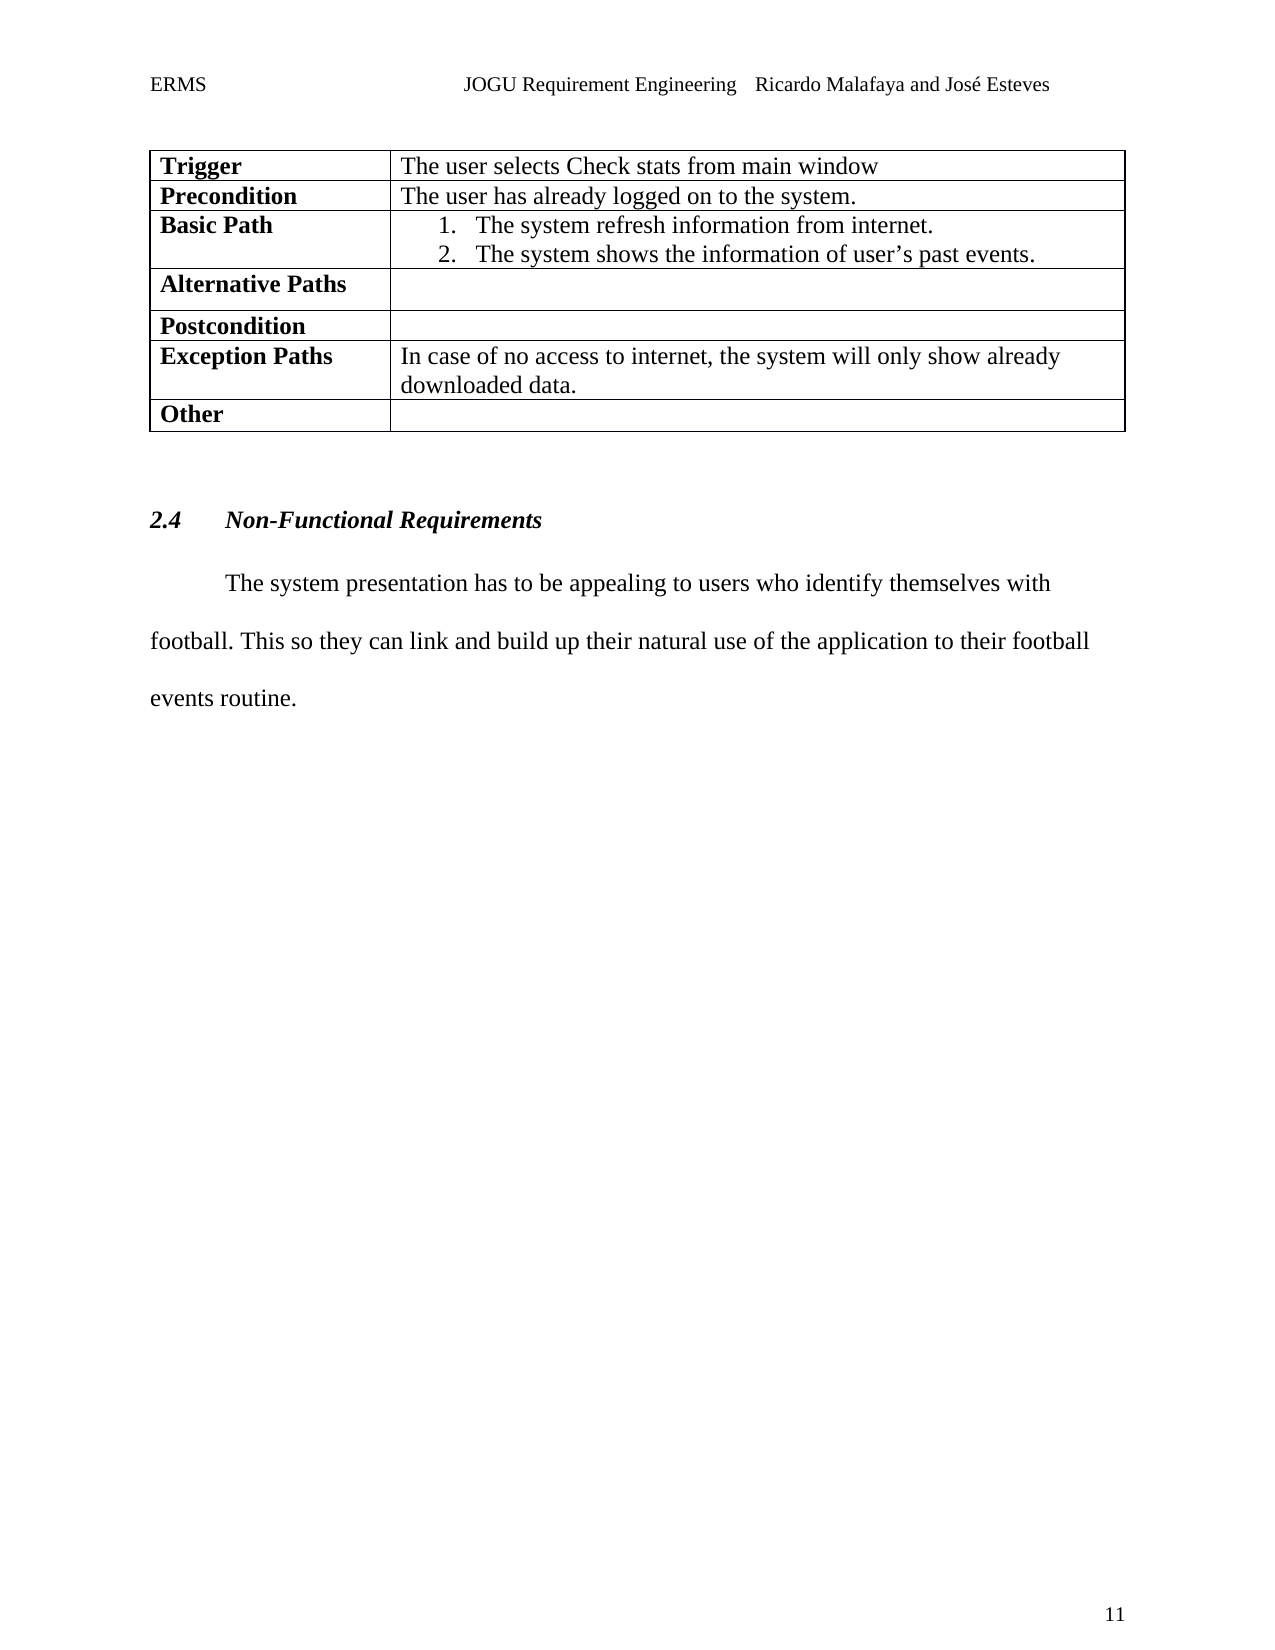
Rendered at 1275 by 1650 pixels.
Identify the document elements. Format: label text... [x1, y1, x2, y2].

table_cell Trigger [151, 151, 390, 180]
table_cell [391, 311, 1124, 340]
table_cell The user has already logged on to the system. [391, 181, 1124, 209]
table_cell Postcondition [151, 311, 390, 340]
table_cell The system refresh information from internet. The system shows the information of user’s past events. [391, 211, 1124, 268]
table_cell Alternative Paths [151, 269, 390, 310]
subtitle 2.4 Non-Functional Requirements [150, 505, 1125, 533]
table_cell Basic Path [151, 211, 390, 268]
table_cell [391, 269, 1124, 310]
table_cell Precondition [151, 181, 390, 209]
table_cell Exception Paths [151, 341, 390, 398]
table_cell Other [151, 400, 390, 431]
table_cell In case of no access to internet, the system will only show already downloaded data. [391, 341, 1124, 398]
table_cell The user selects Check stats from main window [391, 151, 1124, 180]
text The system presentation has to be appealing to users who identify themselves with football. This so they can link and build up their natural use of the application to their football events routine. [150, 568, 1125, 712]
table_cell [391, 400, 1124, 431]
